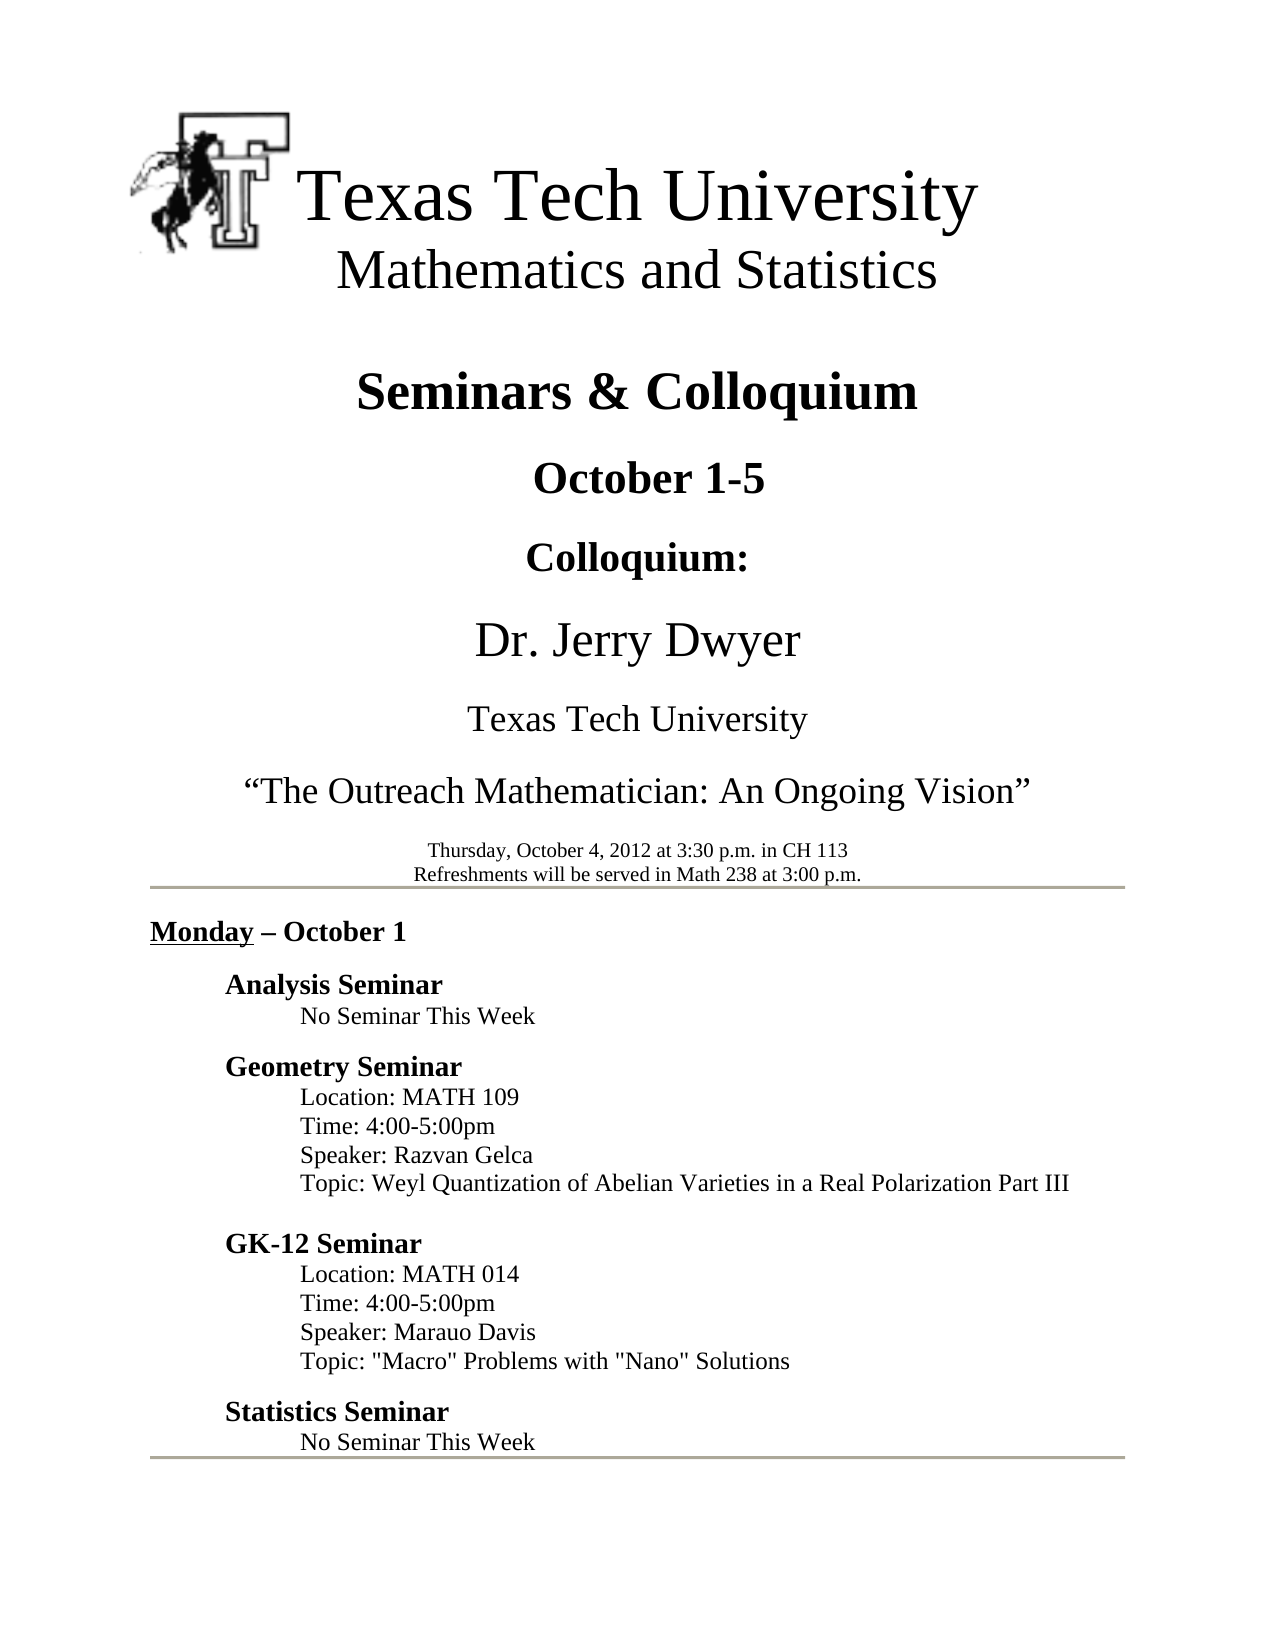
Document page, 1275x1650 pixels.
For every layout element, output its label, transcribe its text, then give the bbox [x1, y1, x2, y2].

text Monday – October 1 [150, 914, 1125, 948]
text GK-12 Seminar [150, 1226, 1125, 1259]
text Texas Tech University [294, 150, 1125, 236]
text No Seminar This Week [150, 1427, 1125, 1456]
text Analysis Seminar [150, 967, 1125, 1001]
text Location: MATH 109 [150, 1082, 1125, 1111]
text Colloquium: [150, 532, 1125, 580]
text Dr. Jerry Dwyer [150, 609, 1125, 667]
text Speaker: Razvan Gelca [150, 1140, 1125, 1168]
text Geometry Seminar [150, 1049, 1125, 1082]
text Thursday, October 4, 2012 at 3:30 p.m. in CH 113 [150, 838, 1125, 862]
text “The Outreach Mathematician: An Ongoing Vision” [150, 768, 1125, 811]
text No Seminar This Week [150, 1001, 1125, 1029]
text Location: MATH 014 [150, 1259, 1125, 1288]
text Mathematics and Statistics [150, 236, 1125, 301]
text Topic: Weyl Quantization of Abelian Varieties in a Real Polarization Part III [225, 1168, 1125, 1226]
text October 1-5 [150, 450, 1125, 503]
text Time: 4:00-5:00pm [150, 1111, 1125, 1140]
text Texas Tech University [150, 696, 1125, 739]
text Speaker: Marauo Davis [150, 1317, 1125, 1346]
text Time: 4:00-5:00pm [150, 1288, 1125, 1317]
text Seminars & Colloquium [150, 359, 1125, 421]
text Refreshments will be served in Math 238 at 3:00 p.m. [150, 862, 1125, 885]
text Topic: "Macro" Problems with "Nano" Solutions [225, 1346, 1125, 1374]
picture [125, 111, 294, 261]
text Statistics Seminar [150, 1394, 1125, 1427]
